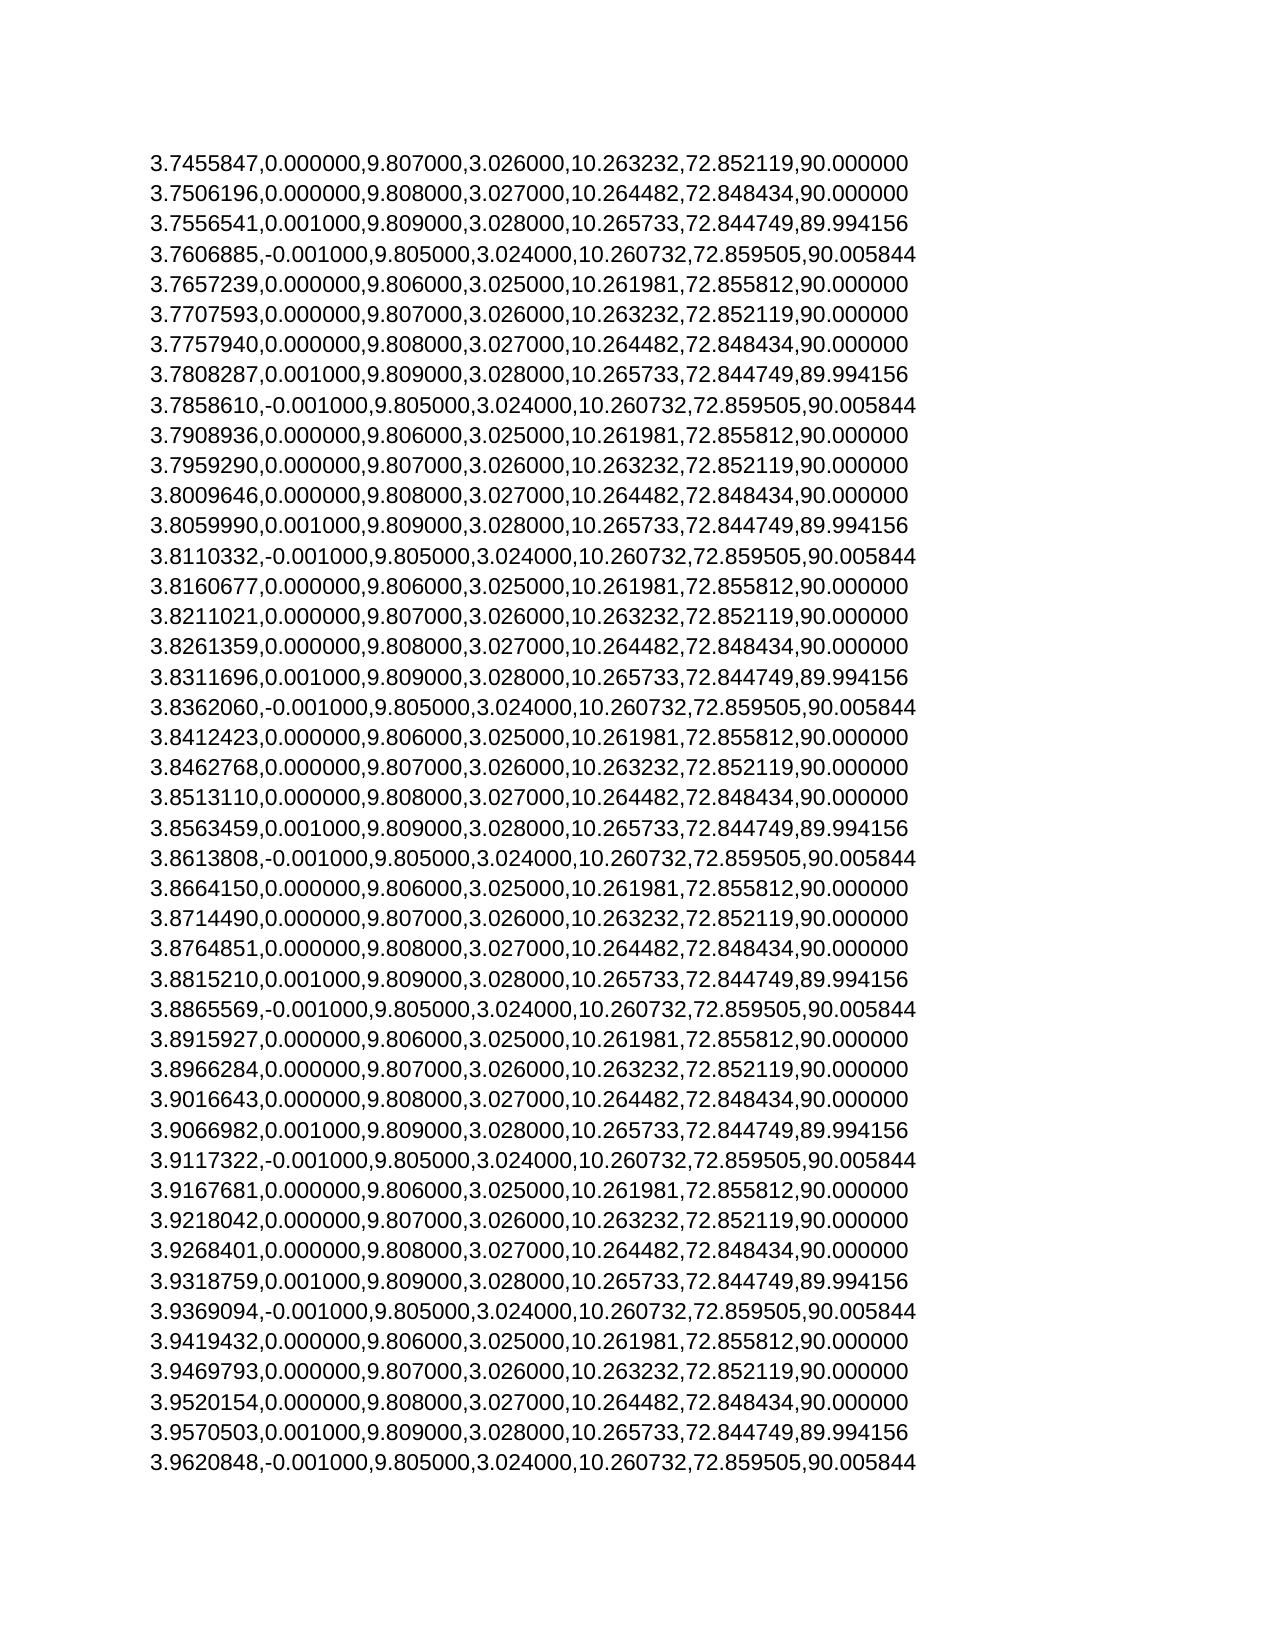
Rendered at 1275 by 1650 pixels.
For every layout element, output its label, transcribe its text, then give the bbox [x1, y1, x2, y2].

text 3.7606885,-0.001000,9.805000,3.024000,10.260732,72.859505,90.005844 [150, 241, 1125, 267]
text 3.8865569,-0.001000,9.805000,3.024000,10.260732,72.859505,90.005844 [150, 996, 1125, 1022]
text 3.8815210,0.001000,9.809000,3.028000,10.265733,72.844749,89.994156 [150, 966, 1125, 992]
text 3.7657239,0.000000,9.806000,3.025000,10.261981,72.855812,90.000000 [150, 271, 1125, 297]
text 3.9570503,0.001000,9.809000,3.028000,10.265733,72.844749,89.994156 [150, 1419, 1125, 1445]
text 3.9167681,0.000000,9.806000,3.025000,10.261981,72.855812,90.000000 [150, 1177, 1125, 1203]
text 3.7908936,0.000000,9.806000,3.025000,10.261981,72.855812,90.000000 [150, 422, 1125, 448]
text 3.8261359,0.000000,9.808000,3.027000,10.264482,72.848434,90.000000 [150, 633, 1125, 660]
text 3.7556541,0.001000,9.809000,3.028000,10.265733,72.844749,89.994156 [150, 210, 1125, 237]
text 3.7808287,0.001000,9.809000,3.028000,10.265733,72.844749,89.994156 [150, 361, 1125, 388]
text 3.8462768,0.000000,9.807000,3.026000,10.263232,72.852119,90.000000 [150, 754, 1125, 781]
text 3.9218042,0.000000,9.807000,3.026000,10.263232,72.852119,90.000000 [150, 1207, 1125, 1234]
text 3.8160677,0.000000,9.806000,3.025000,10.261981,72.855812,90.000000 [150, 573, 1125, 599]
text 3.8513110,0.000000,9.808000,3.027000,10.264482,72.848434,90.000000 [150, 784, 1125, 811]
text 3.8714490,0.000000,9.807000,3.026000,10.263232,72.852119,90.000000 [150, 905, 1125, 932]
text 3.9268401,0.000000,9.808000,3.027000,10.264482,72.848434,90.000000 [150, 1237, 1125, 1264]
text 3.9016643,0.000000,9.808000,3.027000,10.264482,72.848434,90.000000 [150, 1086, 1125, 1113]
text 3.7455847,0.000000,9.807000,3.026000,10.263232,72.852119,90.000000 [150, 150, 1125, 176]
text 3.8412423,0.000000,9.806000,3.025000,10.261981,72.855812,90.000000 [150, 724, 1125, 750]
text 3.8966284,0.000000,9.807000,3.026000,10.263232,72.852119,90.000000 [150, 1056, 1125, 1083]
text 3.8211021,0.000000,9.807000,3.026000,10.263232,72.852119,90.000000 [150, 603, 1125, 629]
text 3.9066982,0.001000,9.809000,3.028000,10.265733,72.844749,89.994156 [150, 1117, 1125, 1143]
text 3.7757940,0.000000,9.808000,3.027000,10.264482,72.848434,90.000000 [150, 331, 1125, 358]
text 3.8664150,0.000000,9.806000,3.025000,10.261981,72.855812,90.000000 [150, 875, 1125, 901]
text 3.8563459,0.001000,9.809000,3.028000,10.265733,72.844749,89.994156 [150, 814, 1125, 841]
text 3.9117322,-0.001000,9.805000,3.024000,10.260732,72.859505,90.005844 [150, 1147, 1125, 1173]
text 3.8362060,-0.001000,9.805000,3.024000,10.260732,72.859505,90.005844 [150, 694, 1125, 720]
text 3.9318759,0.001000,9.809000,3.028000,10.265733,72.844749,89.994156 [150, 1268, 1125, 1294]
text 3.8311696,0.001000,9.809000,3.028000,10.265733,72.844749,89.994156 [150, 663, 1125, 690]
text 3.9369094,-0.001000,9.805000,3.024000,10.260732,72.859505,90.005844 [150, 1298, 1125, 1324]
text 3.8110332,-0.001000,9.805000,3.024000,10.260732,72.859505,90.005844 [150, 543, 1125, 569]
text 3.7959290,0.000000,9.807000,3.026000,10.263232,72.852119,90.000000 [150, 452, 1125, 478]
text 3.7707593,0.000000,9.807000,3.026000,10.263232,72.852119,90.000000 [150, 301, 1125, 327]
text 3.9520154,0.000000,9.808000,3.027000,10.264482,72.848434,90.000000 [150, 1388, 1125, 1415]
text 3.8059990,0.001000,9.809000,3.028000,10.265733,72.844749,89.994156 [150, 512, 1125, 539]
text 3.9469793,0.000000,9.807000,3.026000,10.263232,72.852119,90.000000 [150, 1358, 1125, 1385]
text 3.8613808,-0.001000,9.805000,3.024000,10.260732,72.859505,90.005844 [150, 845, 1125, 871]
text 3.8764851,0.000000,9.808000,3.027000,10.264482,72.848434,90.000000 [150, 935, 1125, 962]
text 3.7858610,-0.001000,9.805000,3.024000,10.260732,72.859505,90.005844 [150, 392, 1125, 418]
text 3.8009646,0.000000,9.808000,3.027000,10.264482,72.848434,90.000000 [150, 482, 1125, 509]
text 3.8915927,0.000000,9.806000,3.025000,10.261981,72.855812,90.000000 [150, 1026, 1125, 1052]
text 3.9620848,-0.001000,9.805000,3.024000,10.260732,72.859505,90.005844 [150, 1449, 1125, 1475]
text 3.9419432,0.000000,9.806000,3.025000,10.261981,72.855812,90.000000 [150, 1328, 1125, 1354]
text 3.7506196,0.000000,9.808000,3.027000,10.264482,72.848434,90.000000 [150, 180, 1125, 207]
